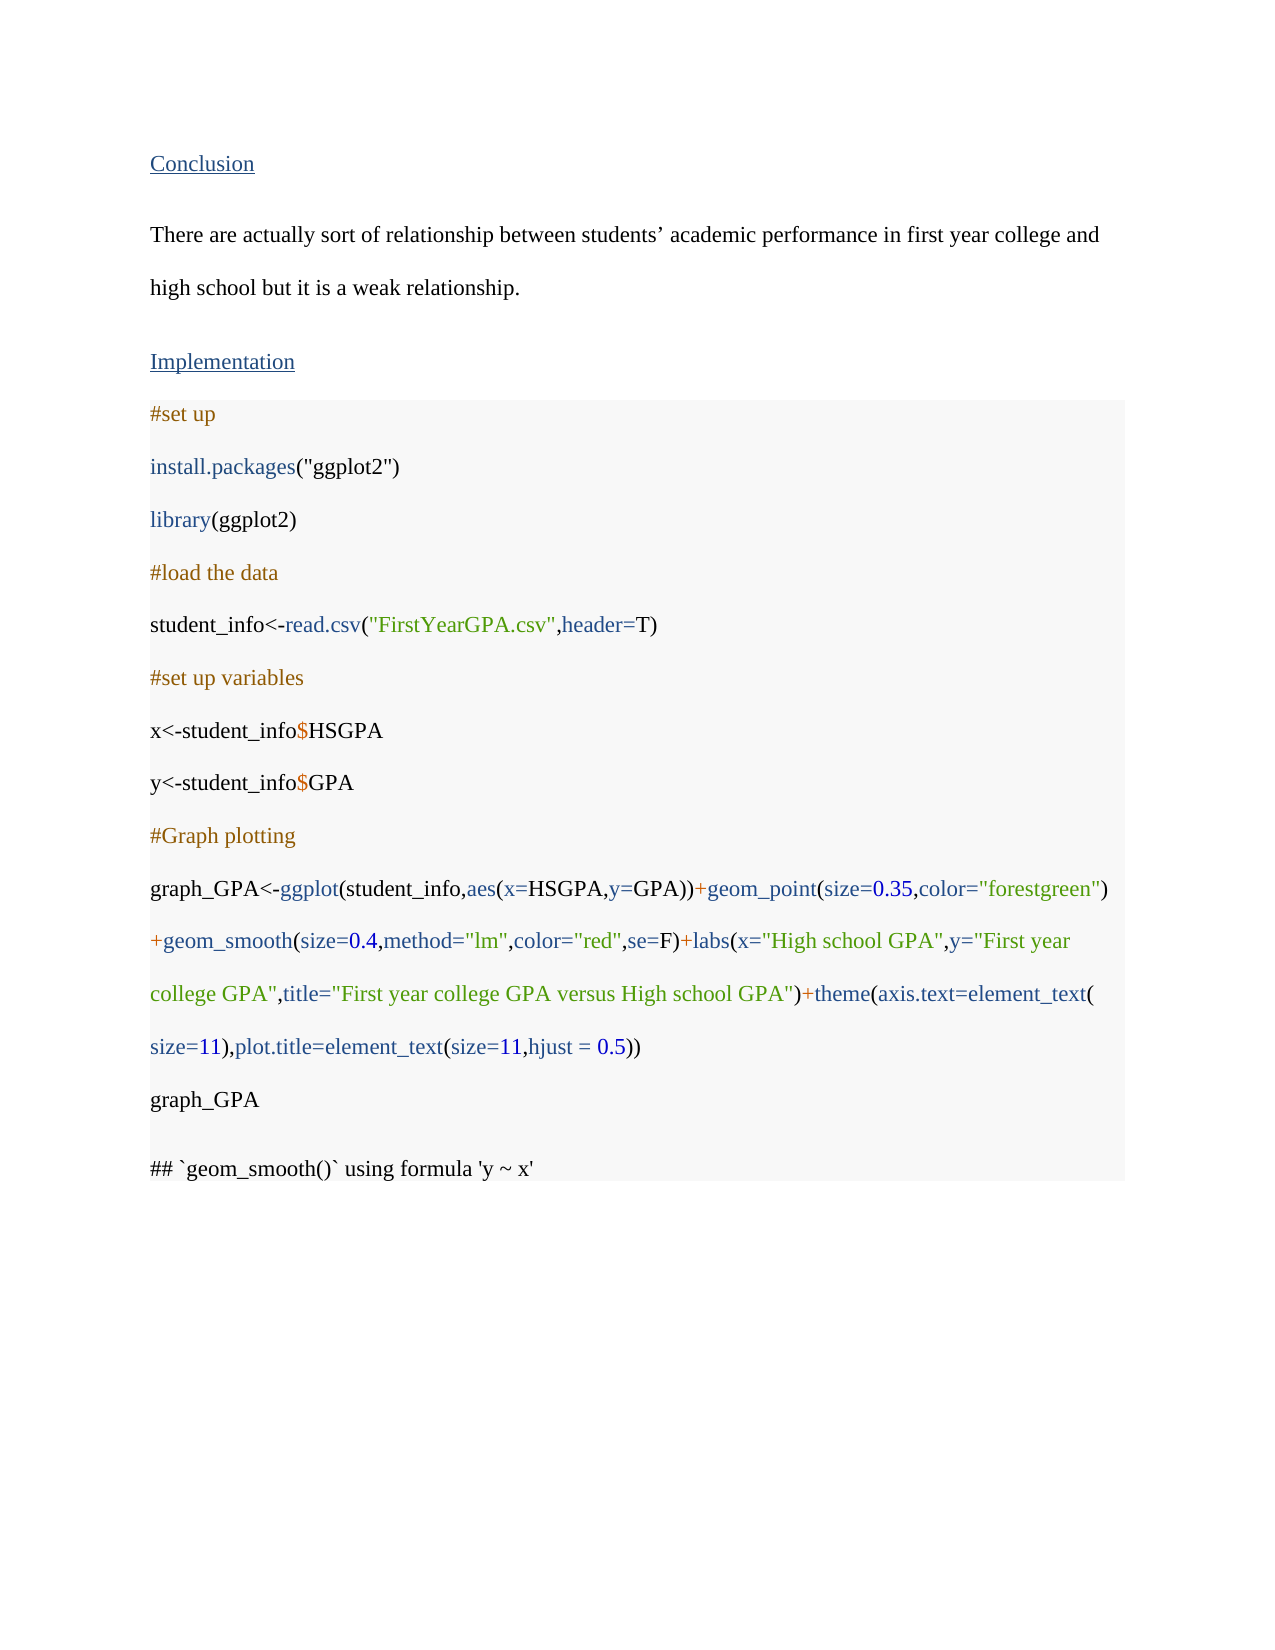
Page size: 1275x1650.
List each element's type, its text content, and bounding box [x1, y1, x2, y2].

text ## `geom_smooth()` using formula 'y ~ x' [150, 1155, 1125, 1181]
text #set up install.packages("ggplot2") library(ggplot2) #load the data student_info<-read.csv("FirstYearGPA.csv",header=T) #set up variables x<-student_info$HSGPA y<-student_info$GPA #Graph plotting graph_GPA<-ggplot(student_info,aes(x=HSGPA,y=GPA))+geom_point(size=0.35,color="forestgreen") +geom_smooth(size=0.4,method="lm",color="red",se=F)+labs(x="High school GPA",y="First year college GPA",title="First year college GPA versus High school GPA")+theme(axis.text=element_text( size=11),plot.title=element_text(size=11,hjust = 0.5)) graph_GPA [150, 400, 1125, 1112]
text There are actually sort of relationship between students’ academic performance in first year college and high school but it is a weak relationship. [150, 221, 1125, 301]
text Conclusion [150, 150, 1125, 176]
subtitle Implementation [150, 348, 1125, 374]
